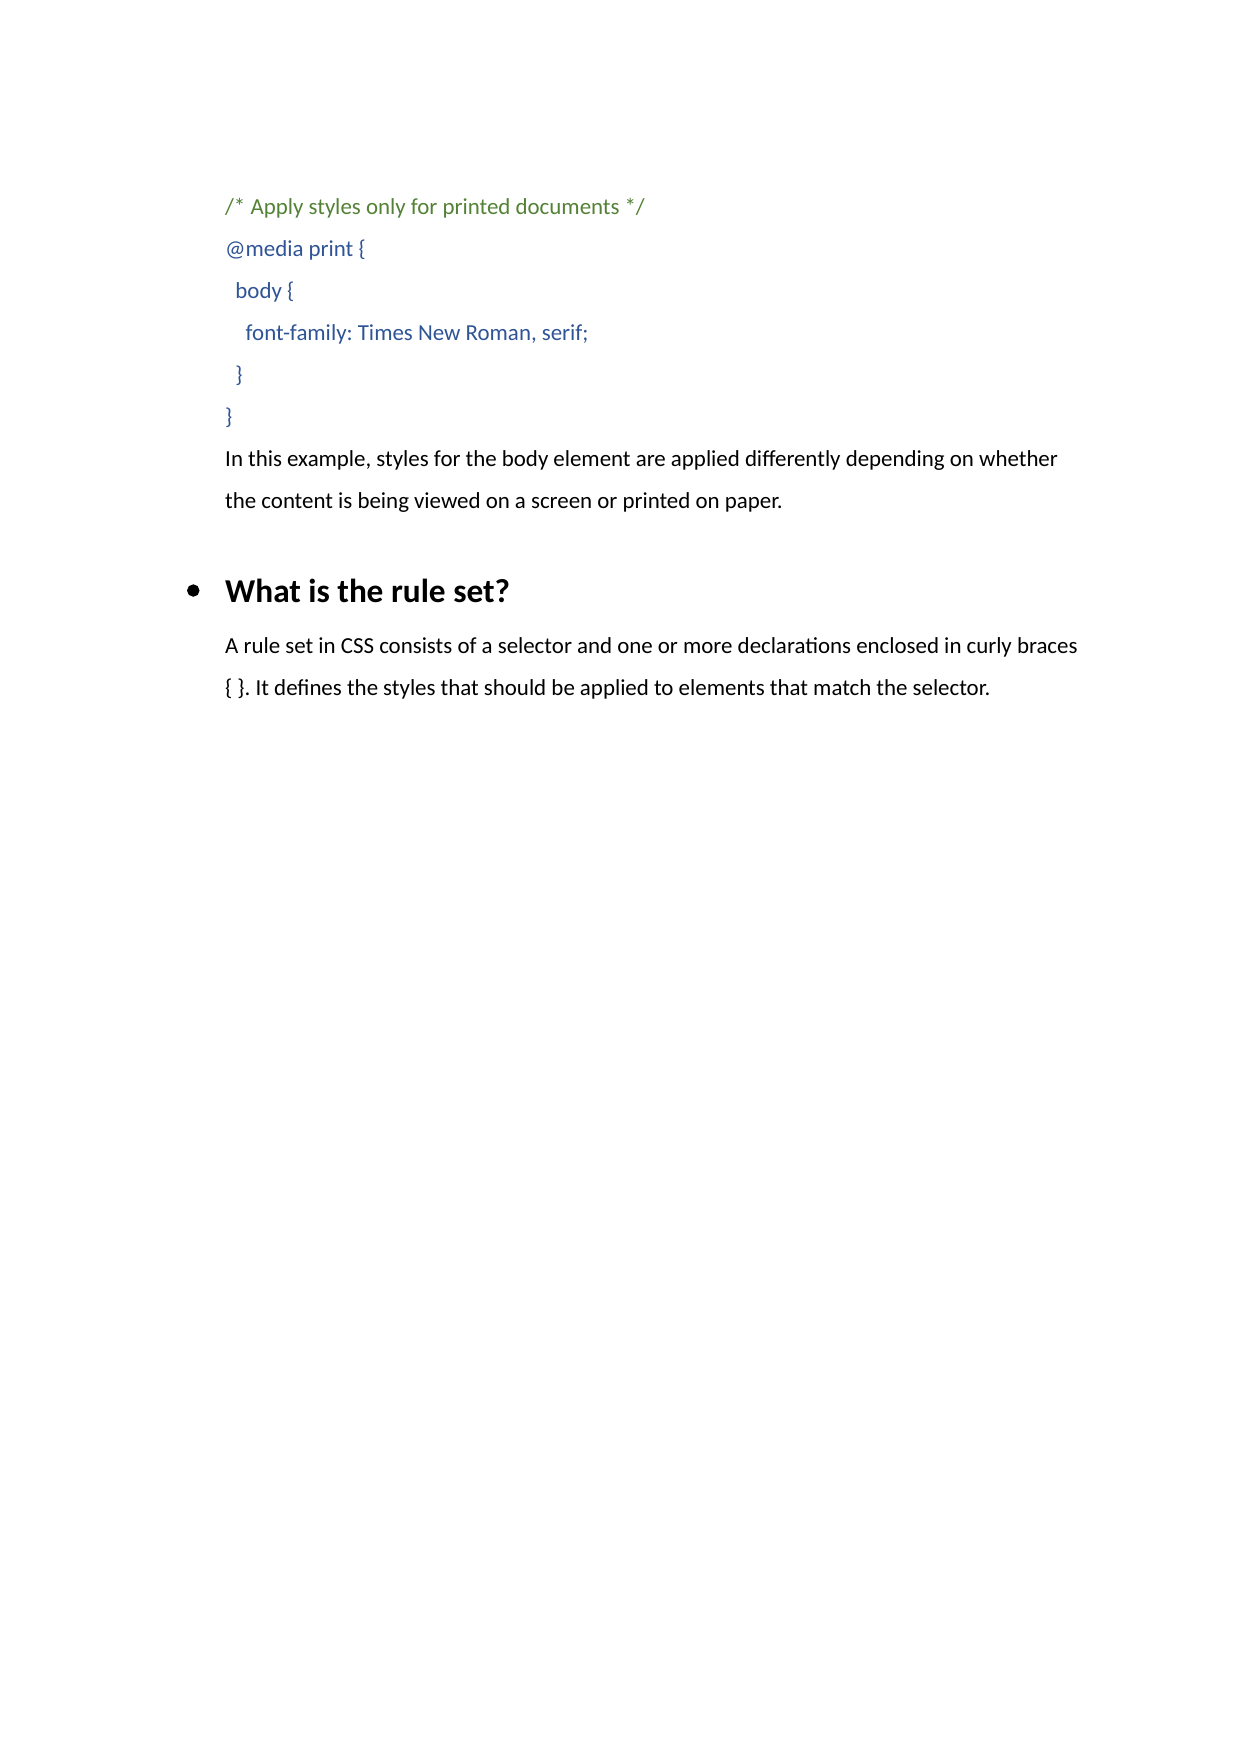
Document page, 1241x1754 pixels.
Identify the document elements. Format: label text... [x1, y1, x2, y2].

list /* Apply styles only for printed documents */ [225, 192, 1090, 220]
list font-family: Times New Roman, serif; [225, 318, 1090, 346]
list body { [225, 276, 1090, 304]
list A rule set in CSS consists of a selector and one or more declarations enclosed in curly braces { }. It defines the styles that should be applied to elements that match the selector. [225, 631, 1090, 701]
list In this example, styles for the body element are applied differently depending on whether the content is being viewed on a screen or printed on paper. [225, 444, 1090, 514]
list @media print { [225, 234, 1090, 262]
list What is the rule set? [187, 570, 1090, 611]
list } [225, 402, 1090, 430]
list } [225, 360, 1090, 388]
